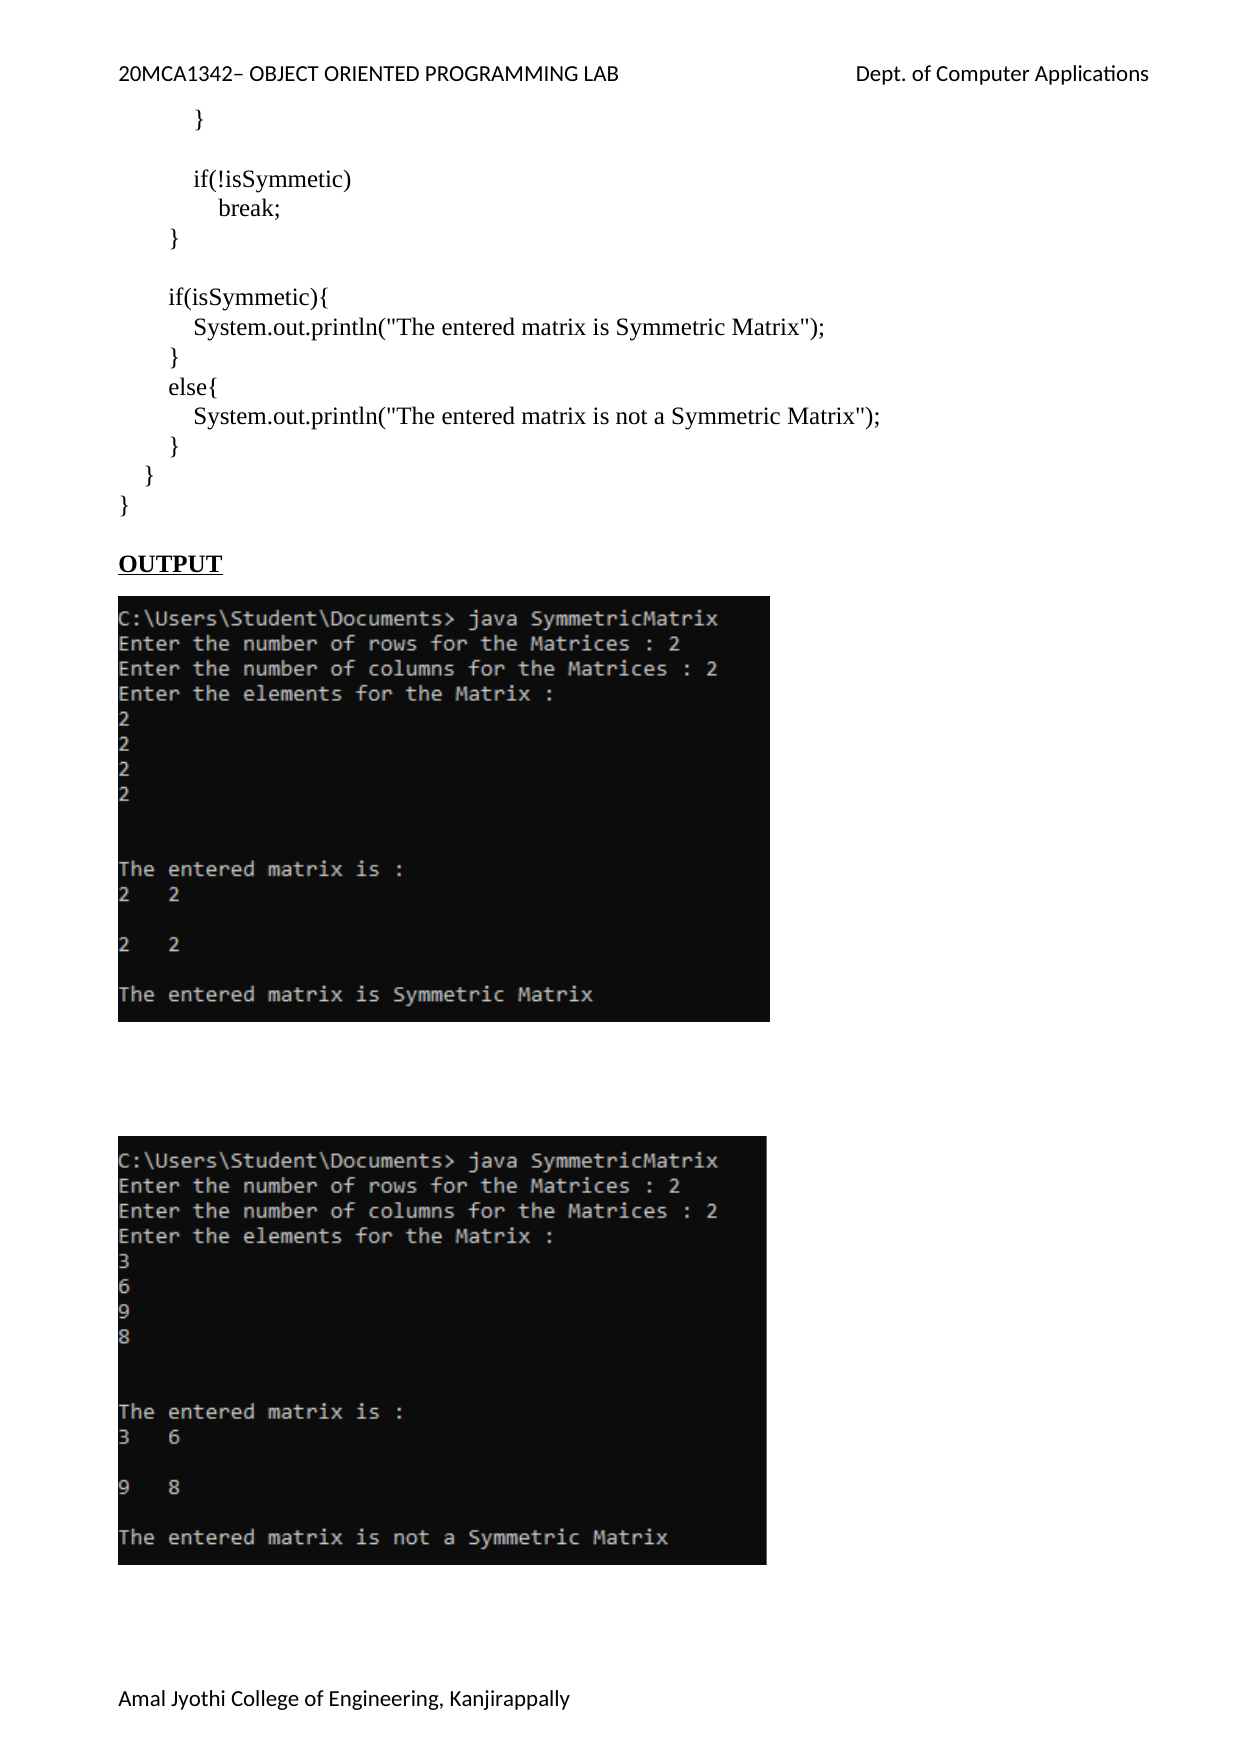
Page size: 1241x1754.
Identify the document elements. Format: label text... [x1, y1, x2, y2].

text } [118, 430, 1167, 460]
text } [118, 489, 1167, 519]
text break; [118, 192, 1167, 222]
text System.out.println("The entered matrix is not a Symmetric Matrix"); [118, 400, 1167, 430]
text } [118, 341, 1167, 371]
text if(isSymmetic){ [118, 282, 1167, 311]
text } [118, 460, 1167, 489]
picture [118, 596, 770, 1022]
text OUTPUT [118, 549, 1167, 578]
text } [118, 222, 1167, 252]
text } [118, 103, 1167, 133]
text if(!isSymmetic) [118, 163, 1167, 192]
text System.out.println("The entered matrix is Symmetric Matrix"); [118, 311, 1167, 341]
text else{ [118, 371, 1167, 400]
picture [118, 1136, 767, 1565]
